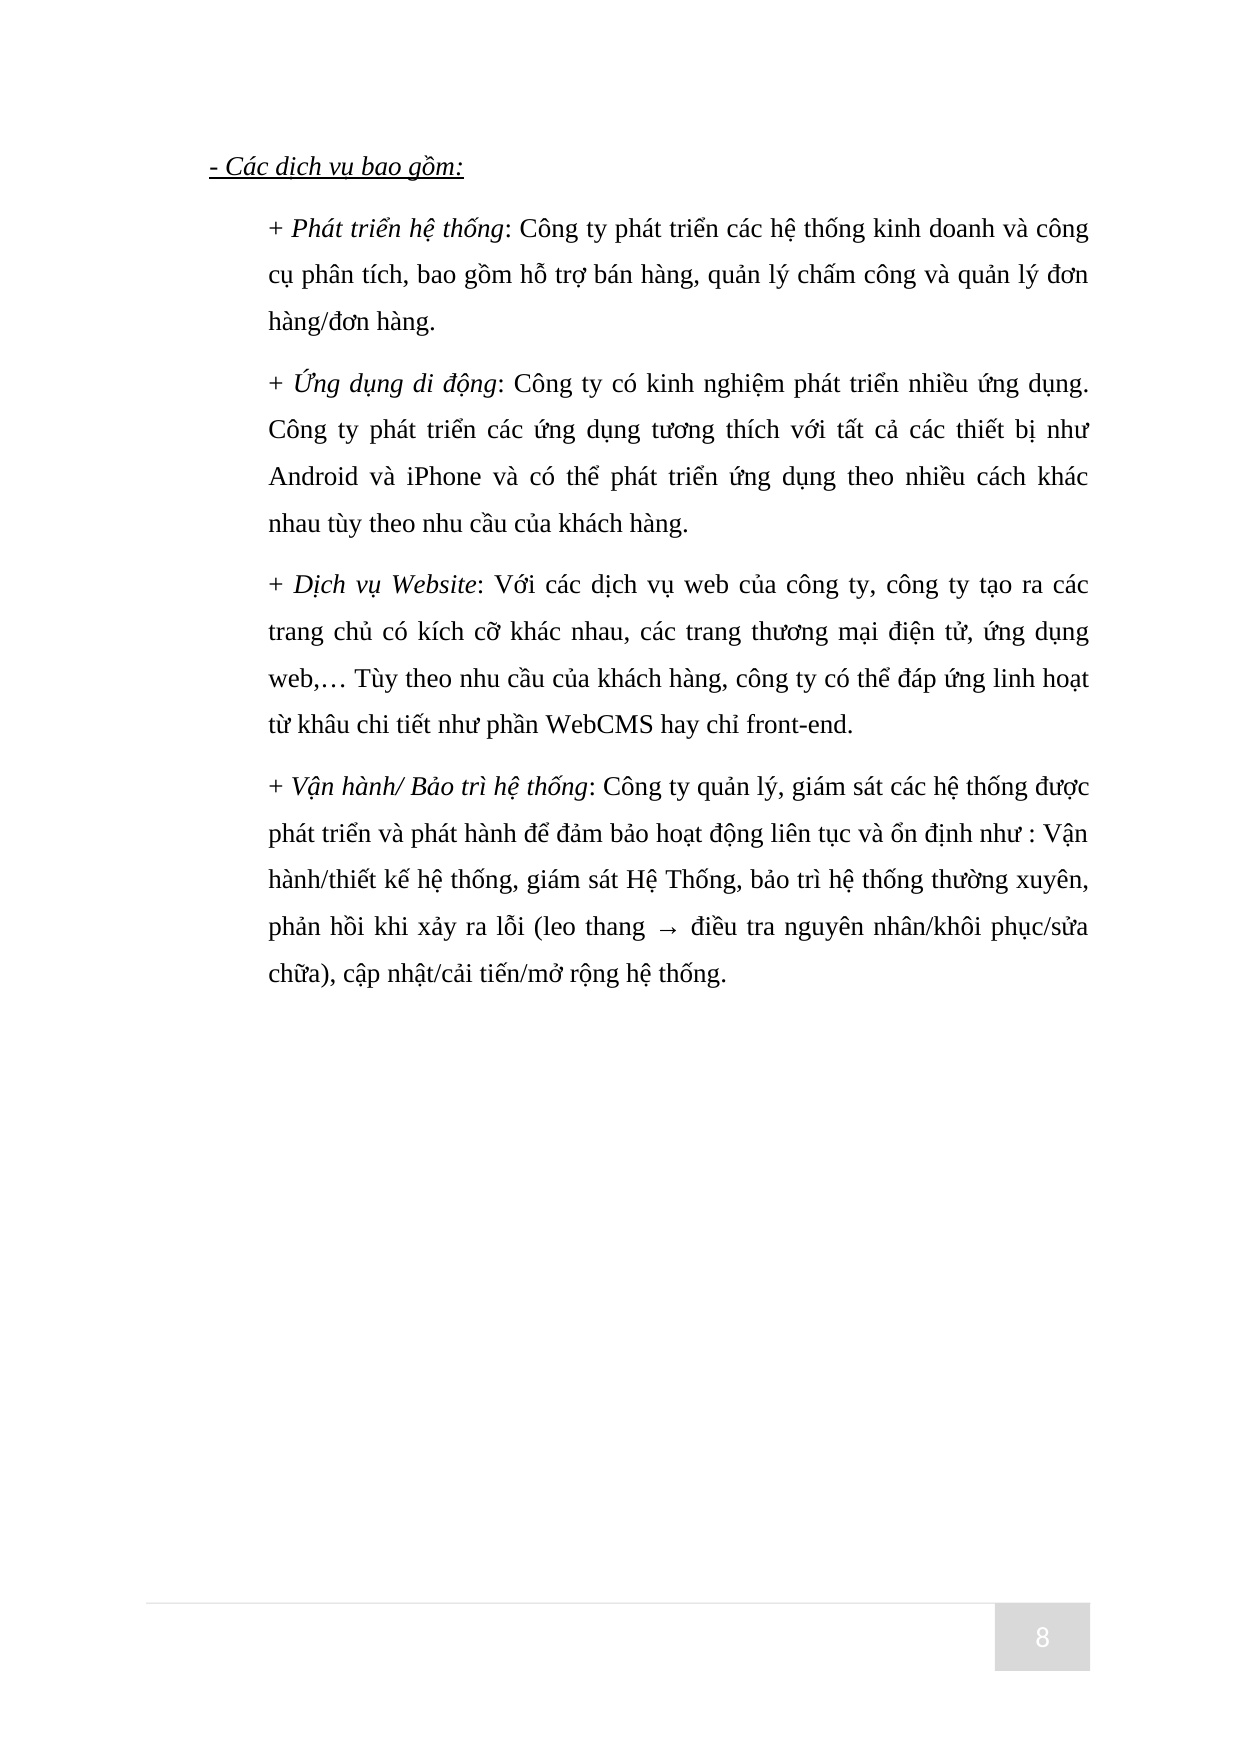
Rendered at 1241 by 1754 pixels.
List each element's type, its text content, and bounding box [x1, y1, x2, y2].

text + Ứng dụng di động: Công ty có kinh nghiệm phát triển nhiều ứng dụng. Công ty phát triển các ứng dụng tương thích với tất cả các thiết bị như Android và iPhone và có thể phát triển ứng dụng theo nhiều cách khác nhau tùy theo nhu cầu của khách hàng. [268, 367, 1090, 538]
text - Các dịch vụ bao gồm: [150, 150, 1090, 181]
text + Dịch vụ Website: Với các dịch vụ web của công ty, công ty tạo ra các trang chủ có kích cỡ khác nhau, các trang thương mại điện tử, ứng dụng web,… Tùy theo nhu cầu của khách hàng, công ty có thể đáp ứng linh hoạt từ khâu chi tiết như phần WebCMS hay chỉ front-end. [268, 568, 1090, 739]
text + Phát triển hệ thống: Công ty phát triển các hệ thống kinh doanh và công cụ phân tích, bao gồm hỗ trợ bán hàng, quản lý chấm công và quản lý đơn hàng/đơn hàng. [268, 212, 1090, 336]
text + Vận hành/ Bảo trì hệ thống: Công ty quản lý, giám sát các hệ thống được phát triển và phát hành để đảm bảo hoạt động liên tục và ổn định như : Vận hành/thiết kế hệ thống, giám sát Hệ Thống, bảo trì hệ thống thường xuyên, phản hồi khi xảy ra lỗi (leo thang → điều tra nguyên nhân/khôi phục/sửa chữa), cập nhật/cải tiến/mở rộng hệ thống. [268, 770, 1090, 988]
